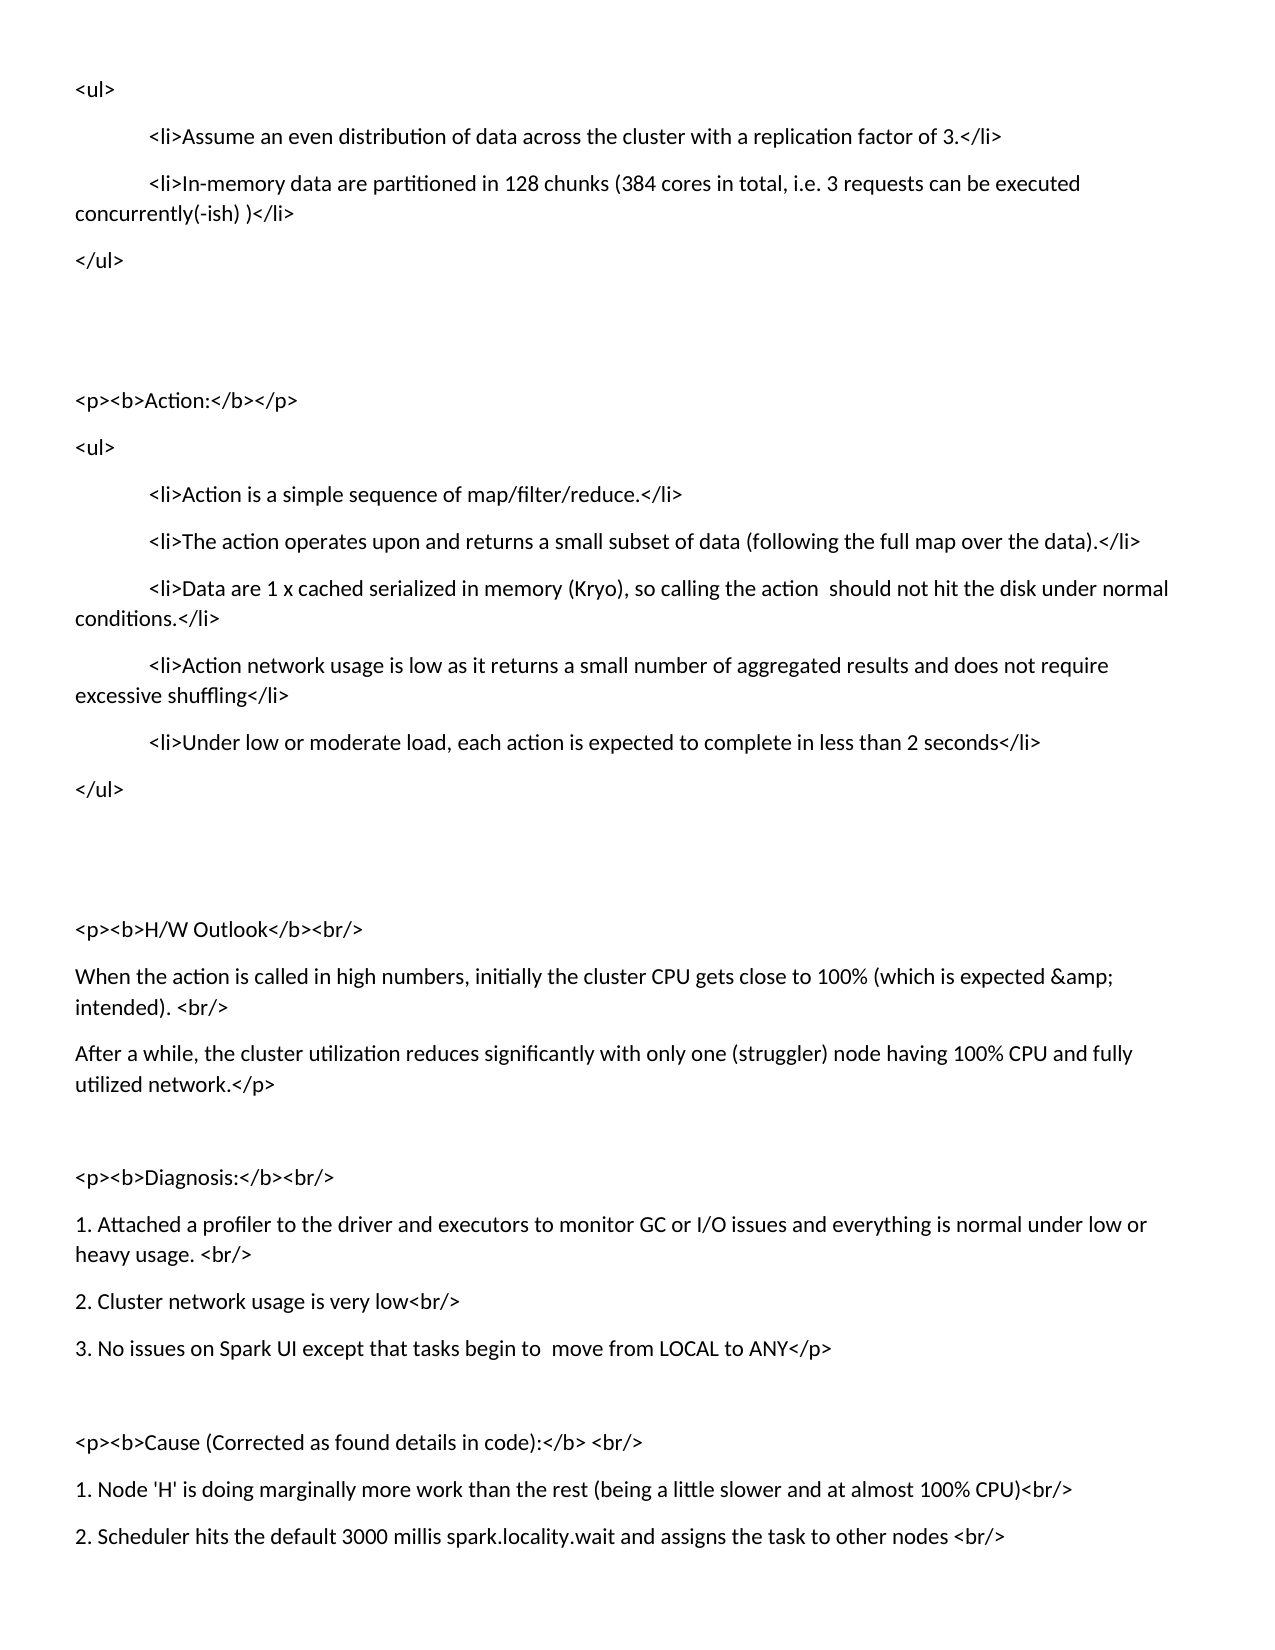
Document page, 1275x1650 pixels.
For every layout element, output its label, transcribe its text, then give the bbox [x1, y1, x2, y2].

text <li>Action network usage is low as it returns a small number of aggregated results and does not require excessive shuffling</li> [75, 651, 1200, 709]
text <li>Assume an even distribution of data across the cluster with a replication factor of 3.</li> [75, 122, 1200, 150]
text <p><b>Cause (Corrected as found details in code):</b> <br/> [75, 1428, 1200, 1456]
text <p><b>Diagnosis:</b><br/> [75, 1163, 1200, 1192]
text 1. Attached a profiler to the driver and executors to monitor GC or I/O issues and everything is normal under low or heavy usage. <br/> [75, 1210, 1200, 1269]
text 2. Cluster network usage is very low<br/> [75, 1287, 1200, 1316]
text <ul> [75, 75, 1200, 103]
text <p><b>H/W Outlook</b><br/> [75, 916, 1200, 944]
text When the action is called in high numbers, initially the cluster CPU gets close to 100% (which is expected &amp; intended). <br/> [75, 962, 1200, 1021]
text 3. No issues on Spark UI except that tasks begin to move from LOCAL to ANY</p> [75, 1334, 1200, 1362]
text <li>Action is a simple sequence of map/filter/reduce.</li> [75, 480, 1200, 508]
text <li>Under low or moderate load, each action is expected to complete in less than 2 seconds</li> [75, 728, 1200, 756]
text <li>In-memory data are partitioned in 128 chunks (384 cores in total, i.e. 3 requests can be executed concurrently(-ish) )</li> [75, 169, 1200, 227]
text <li>Data are 1 x cached serialized in memory (Kryo), so calling the action should not hit the disk under normal conditions.</li> [75, 574, 1200, 632]
text </ul> [75, 775, 1200, 803]
text <ul> [75, 433, 1200, 461]
text 1. Node 'H' is doing marginally more work than the rest (being a little slower and at almost 100% CPU)<br/> [75, 1475, 1200, 1503]
text After a while, the cluster utilization reduces significantly with only one (struggler) node having 100% CPU and fully utilized network.</p> [75, 1039, 1200, 1098]
text <li>The action operates upon and returns a small subset of data (following the full map over the data).</li> [75, 527, 1200, 555]
text </ul> [75, 246, 1200, 274]
text <p><b>Action:</b></p> [75, 386, 1200, 414]
text 2. Scheduler hits the default 3000 millis spark.locality.wait and assigns the task to other nodes <br/> [75, 1522, 1200, 1550]
